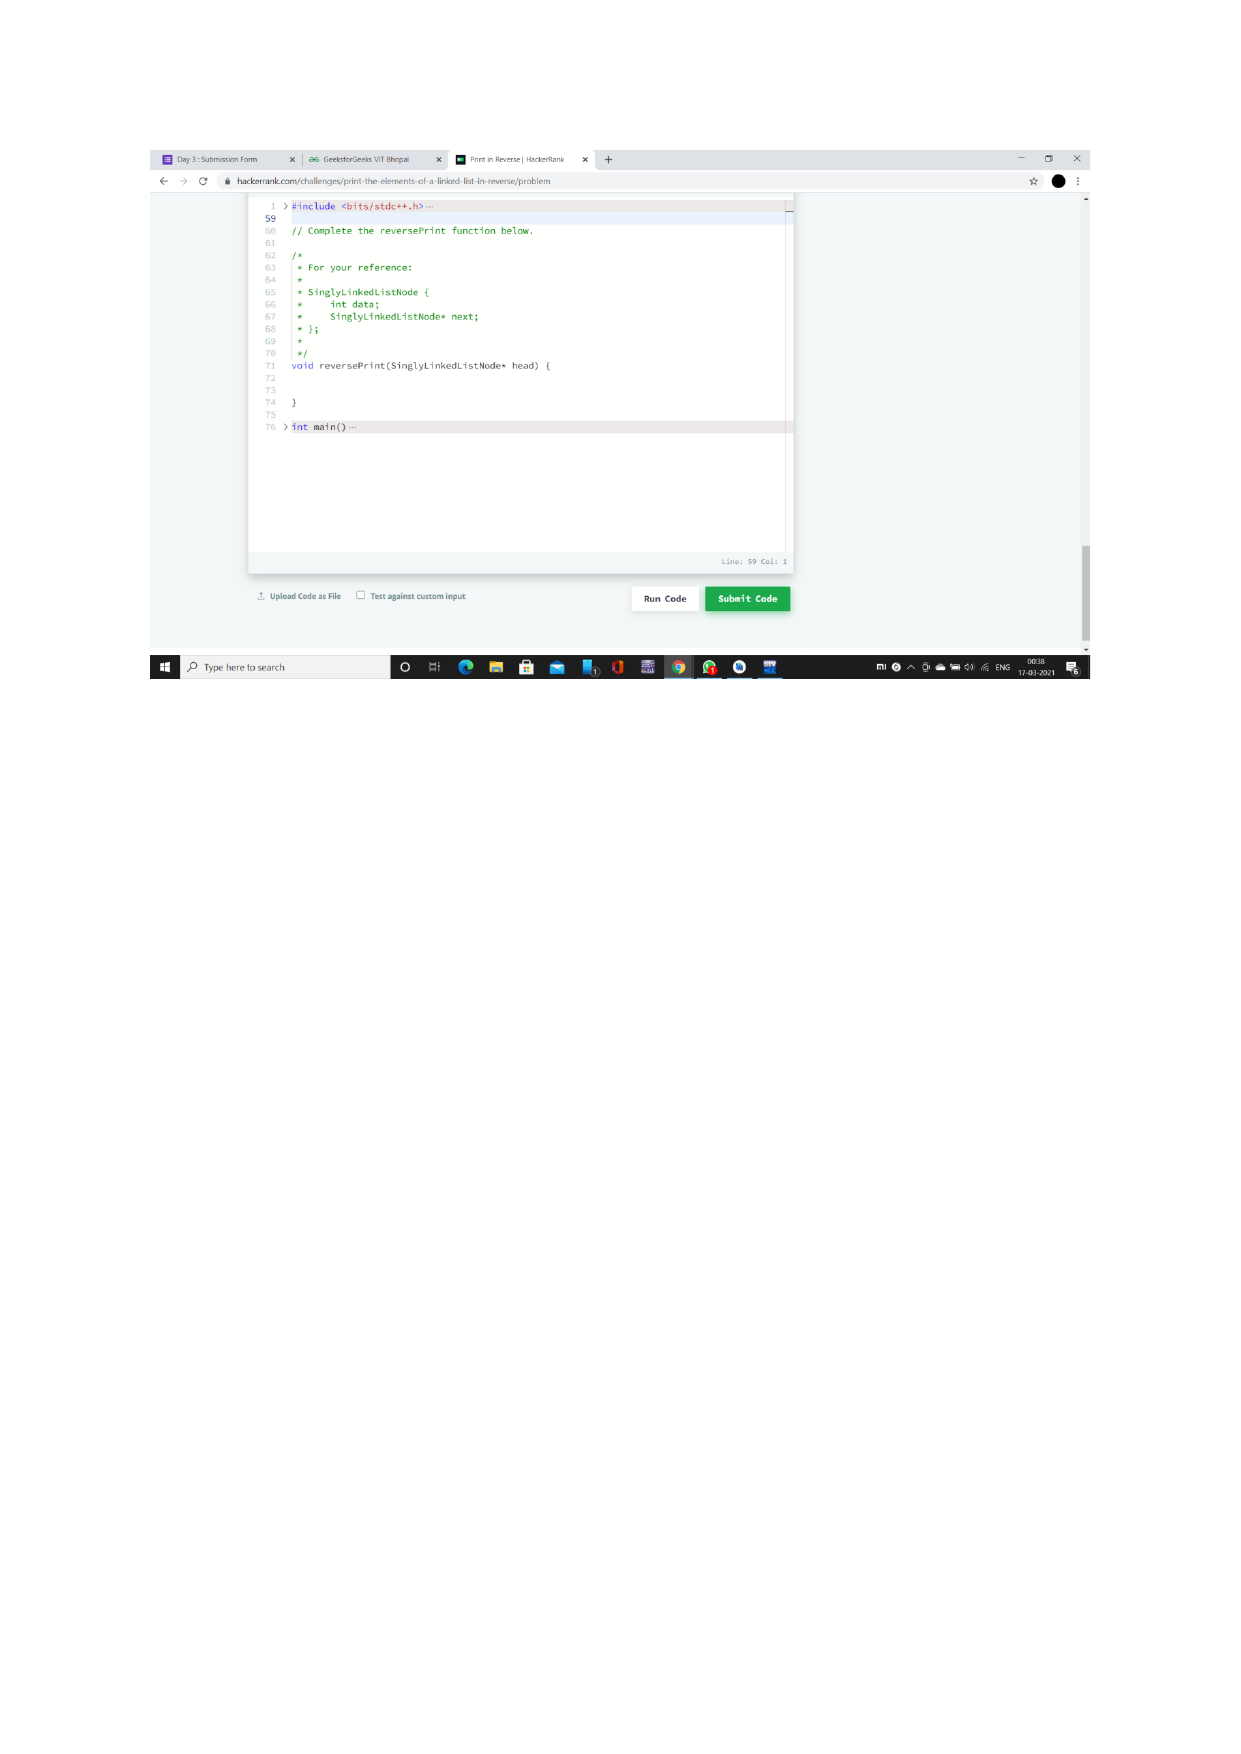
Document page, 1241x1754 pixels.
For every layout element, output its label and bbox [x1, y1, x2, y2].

picture [150, 150, 1091, 679]
